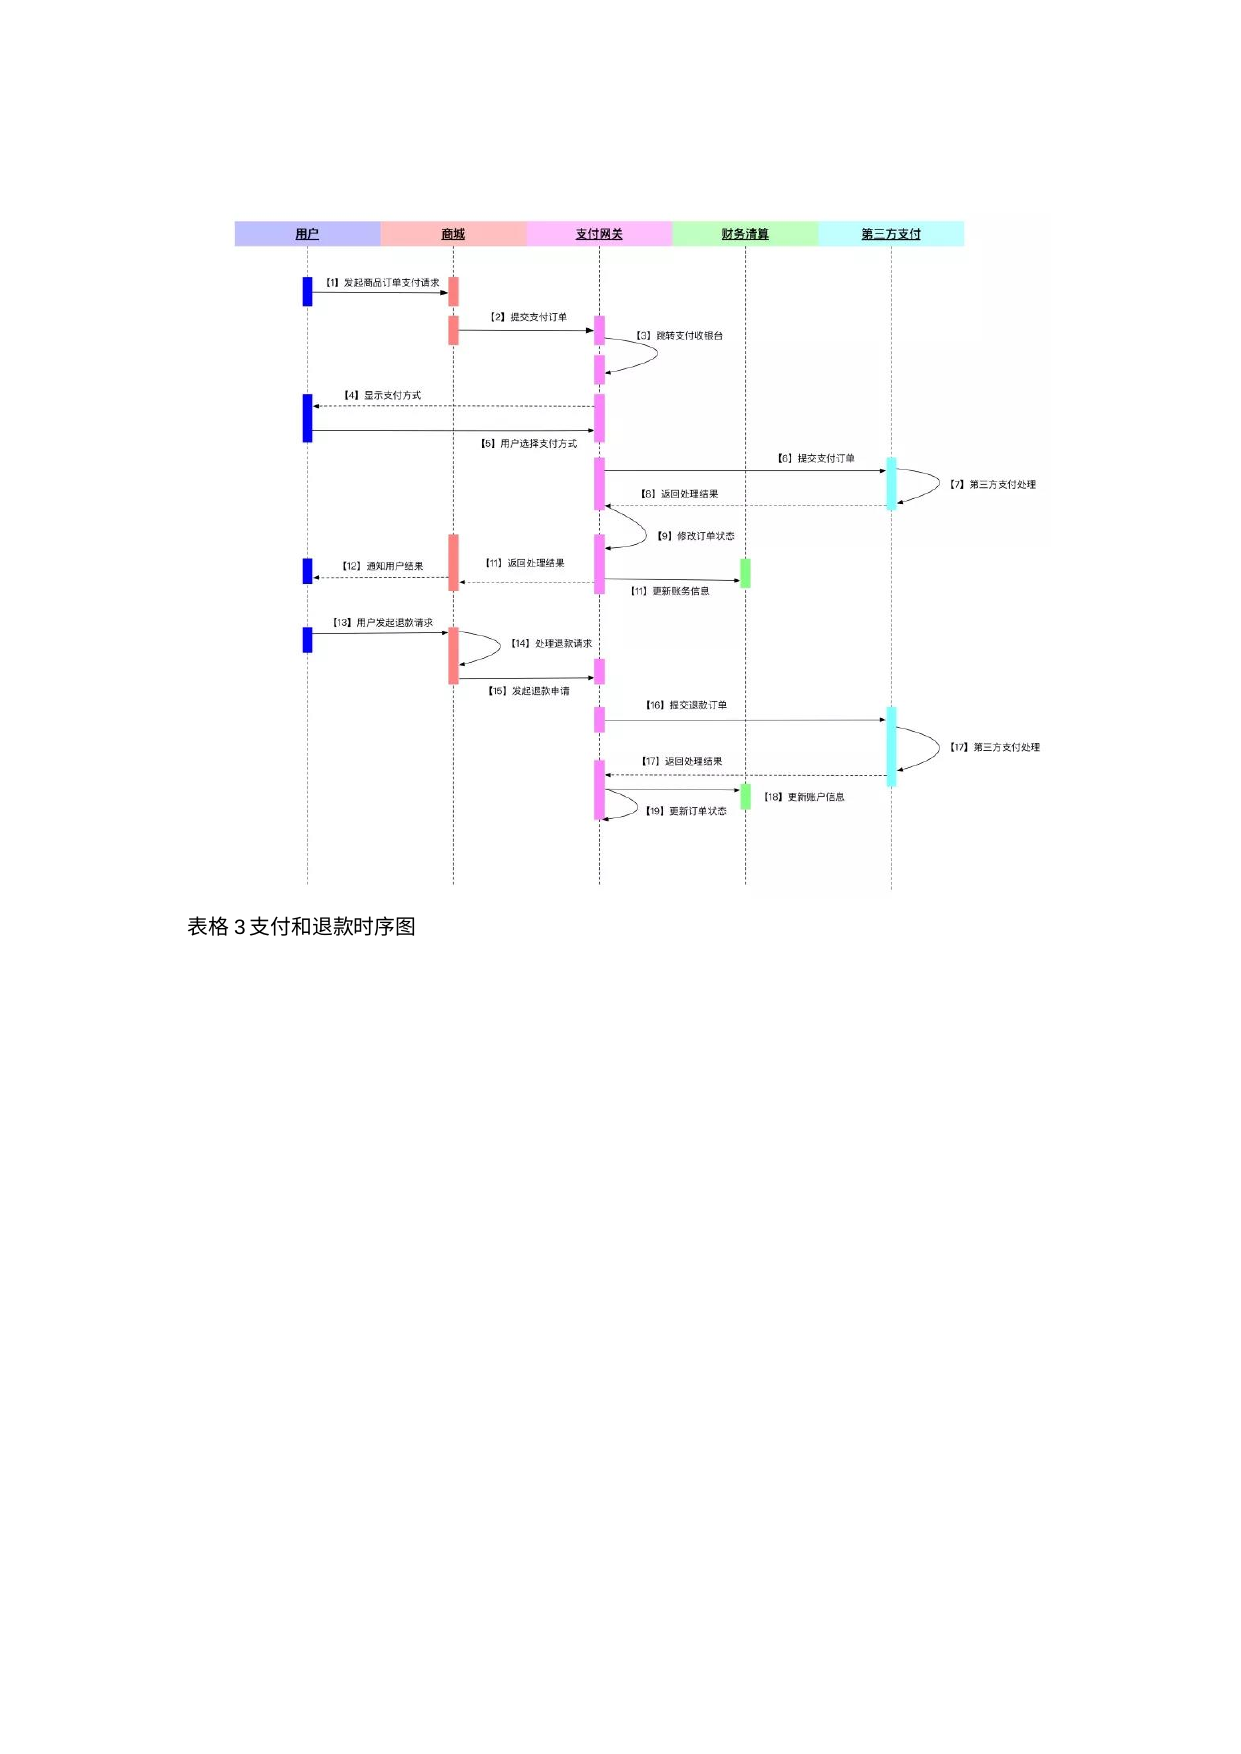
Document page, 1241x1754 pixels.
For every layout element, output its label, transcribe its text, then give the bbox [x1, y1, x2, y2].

text 表格 3支付和退款时序图 [187, 909, 1053, 942]
picture [187, 162, 1052, 899]
